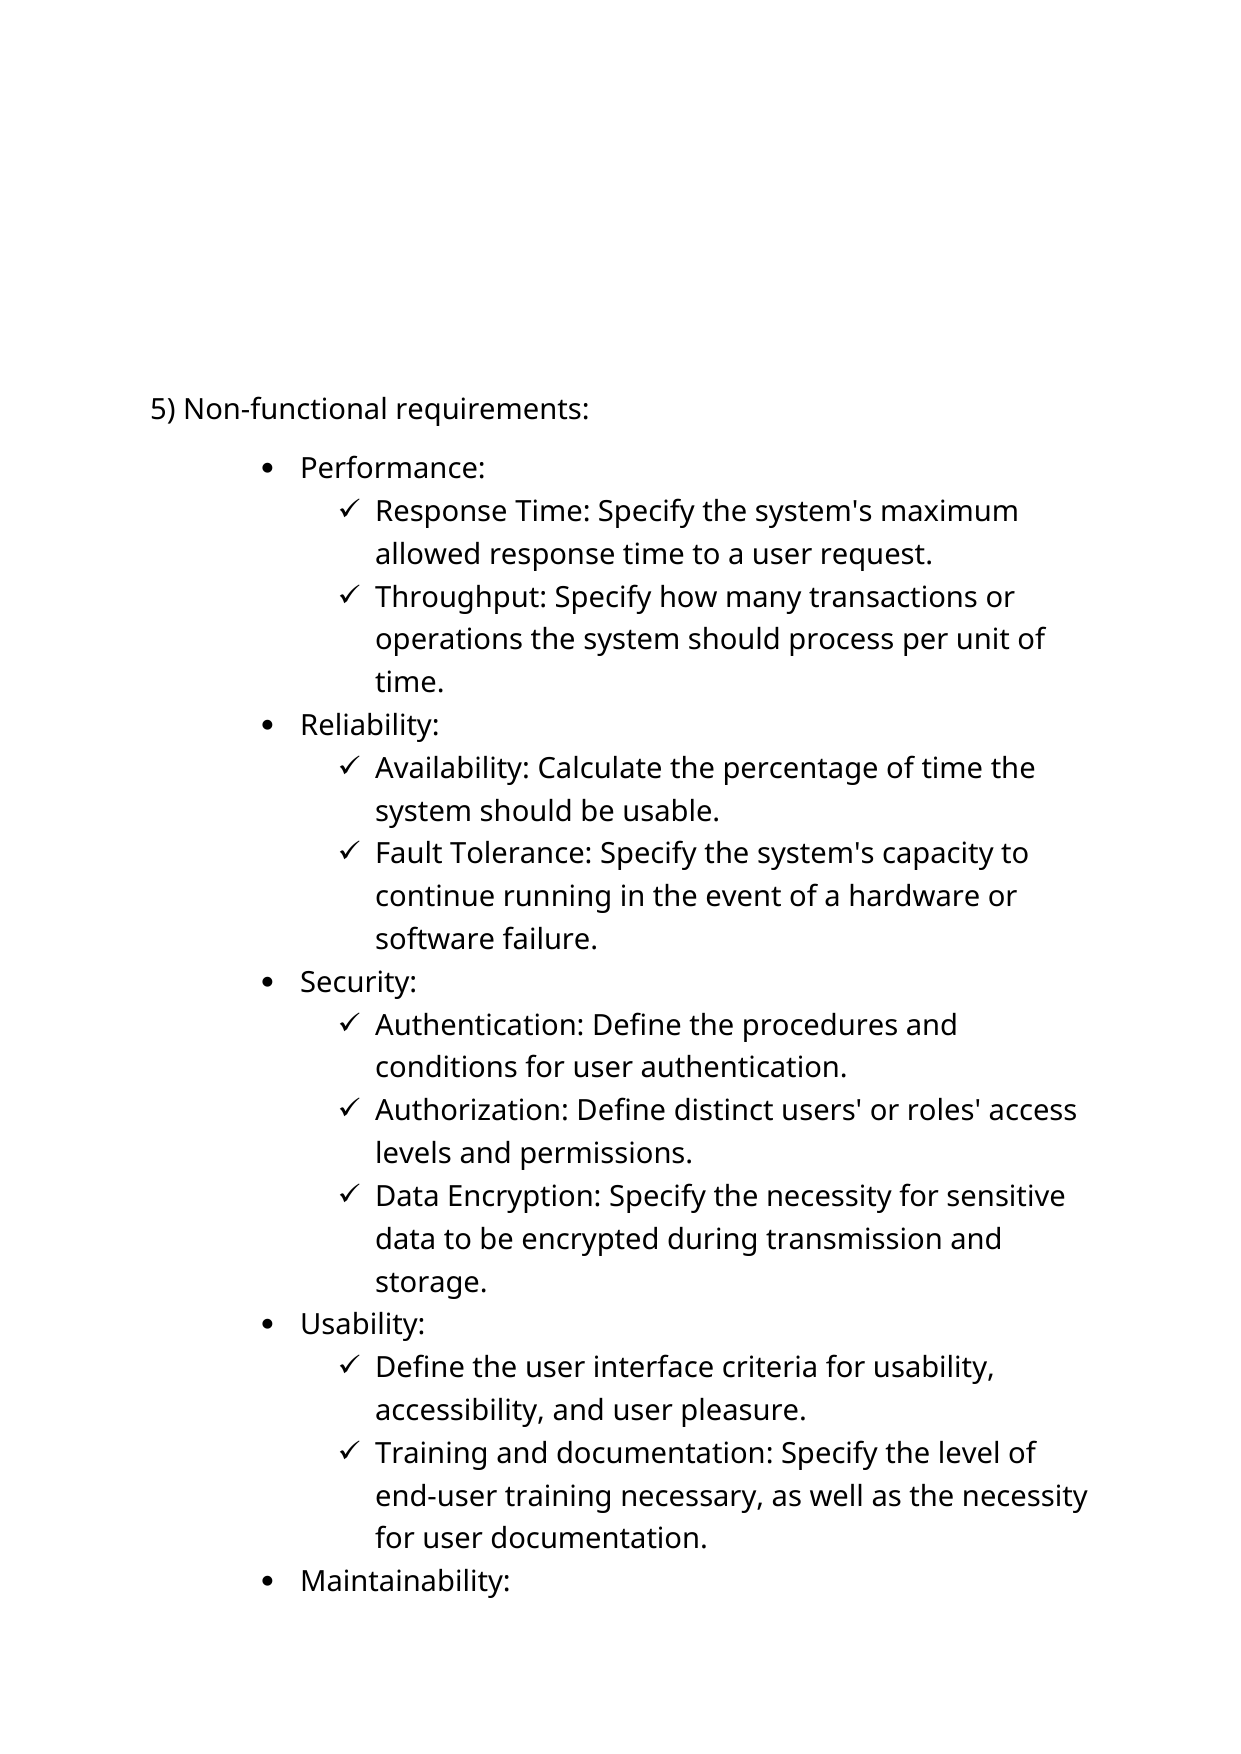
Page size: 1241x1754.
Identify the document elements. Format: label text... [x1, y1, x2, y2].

list Define the user interface criteria for usability, accessibility, and user pleasure. [337, 1346, 1090, 1429]
text 5) Non-functional requirements: [150, 388, 1090, 428]
list Maintainability: [262, 1561, 1090, 1600]
list Availability: Calculate the percentage of time the system should be usable. [337, 747, 1090, 829]
list Usability: [262, 1304, 1090, 1343]
list Authentication: Define the procedures and conditions for user authentication. [337, 1004, 1090, 1086]
list Throughput: Specify how many transactions or operations the system should process per unit of time. [337, 576, 1090, 701]
list Response Time: Specify the system's maximum allowed response time to a user request. [337, 490, 1090, 573]
list Training and documentation: Specify the level of end-user training necessary, as well as the necessity for user documentation. [337, 1432, 1090, 1557]
list Authorization: Define distinct users' or roles' access levels and permissions. [337, 1089, 1090, 1172]
list Reliability: [262, 704, 1090, 744]
list Performance: [262, 447, 1090, 487]
list Fault Tolerance: Specify the system's capacity to continue running in the event of a hardware or software failure. [337, 833, 1090, 958]
list Security: [262, 961, 1090, 1001]
list Data Encryption: Specify the necessity for sensitive data to be encrypted during transmission and storage. [337, 1175, 1090, 1301]
